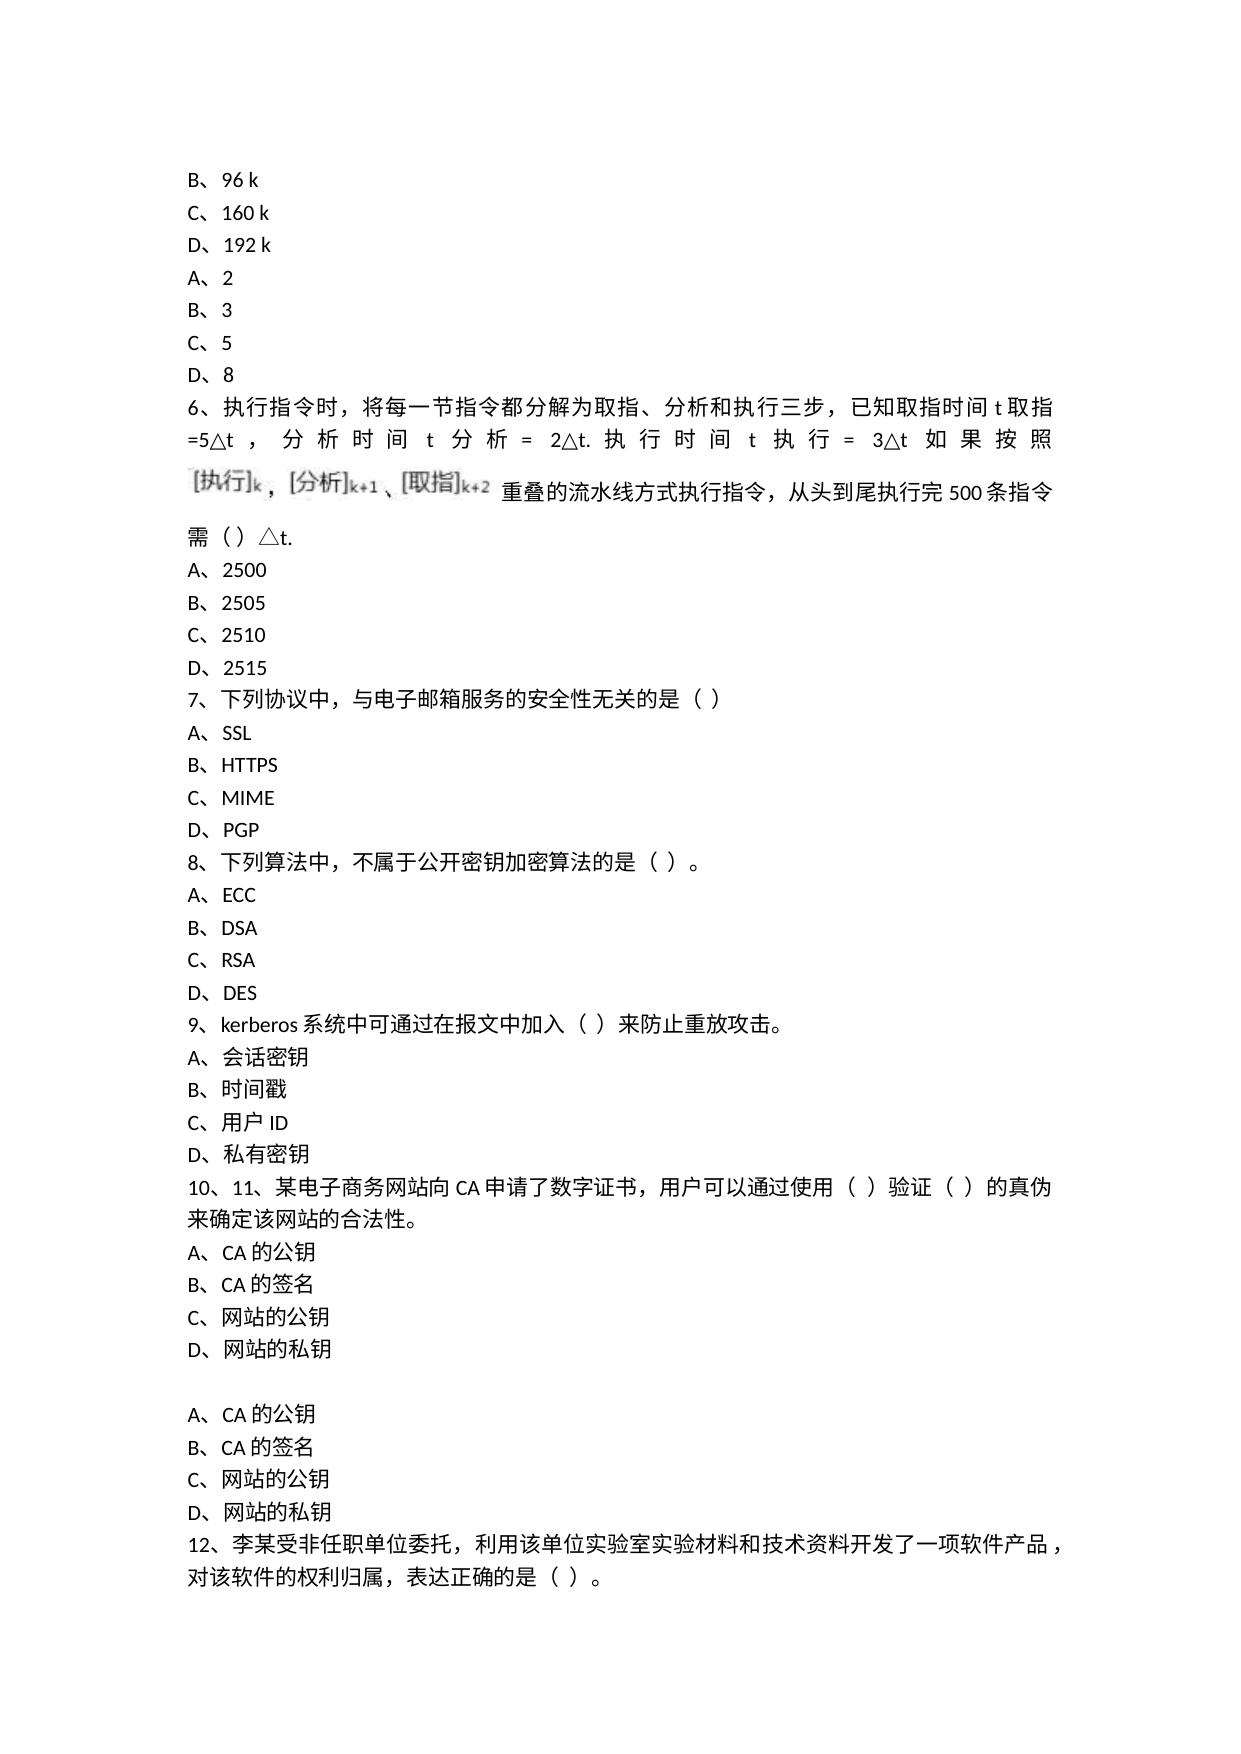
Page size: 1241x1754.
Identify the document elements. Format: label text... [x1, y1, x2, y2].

text D、PGP [187, 812, 1053, 844]
text A、ECC [187, 877, 1053, 909]
text B、HTTPS [187, 747, 1053, 779]
text A、会话密钥 [187, 1039, 1053, 1072]
text C、MIME [187, 779, 1053, 812]
text C、用户ID [187, 1104, 1053, 1137]
text A、SSL [187, 714, 1053, 747]
text C、160 k [187, 194, 1053, 227]
text B、96 k [187, 162, 1053, 194]
text B、CA的签名 [187, 1429, 1053, 1462]
text C、5 [187, 324, 1053, 357]
text D、私有密钥 [187, 1137, 1053, 1169]
text 12、李某受非任职单位委托，利用该单位实验室实验材料和技术资料开发了一项软件产品，对该软件的权利归属，表达正确的是（ ）。 [187, 1527, 1053, 1592]
text A、2500 [187, 552, 1053, 584]
text D、DES [187, 974, 1053, 1007]
text B、2505 [187, 584, 1053, 617]
text 7、下列协议中，与电子邮箱服务的安全性无关的是（ ） [187, 682, 1053, 714]
text A、2 [187, 259, 1053, 292]
text A、CA的公钥 [187, 1397, 1053, 1429]
picture [187, 467, 502, 501]
text C、RSA [187, 942, 1053, 974]
text 9、kerberos系统中可通过在报文中加入（ ）来防止重放攻击。 [187, 1007, 1053, 1039]
text A、CA的公钥 [187, 1234, 1053, 1267]
text C、2510 [187, 617, 1053, 649]
text B、CA的签名 [187, 1267, 1053, 1299]
text D、网站的私钥 [187, 1332, 1053, 1364]
text D、192 k [187, 227, 1053, 259]
text B、DSA [187, 909, 1053, 942]
text C、网站的公钥 [187, 1299, 1053, 1332]
text 6、执行指令时，将每一节指令都分解为取指、分析和执行三步，已知取指时间t取指=5△t，分析时间t分析= 2△t.执行时间t执行= 3△t如果按照重叠的流水线方式执行指令，从头到尾执行完500条指令需（ ）△t. [187, 389, 1053, 552]
text 8、下列算法中，不属于公开密钥加密算法的是（ ）。 [187, 844, 1053, 877]
text B、3 [187, 292, 1053, 324]
text B、时间戳 [187, 1072, 1053, 1104]
text C、网站的公钥 [187, 1462, 1053, 1494]
text D、8 [187, 357, 1053, 389]
text D、网站的私钥 [187, 1494, 1053, 1527]
text D、2515 [187, 649, 1053, 682]
text 10、11、某电子商务网站向CA申请了数字证书，用户可以通过使用（ ）验证（ ）的真伪来确定该网站的合法性。 [187, 1169, 1053, 1234]
